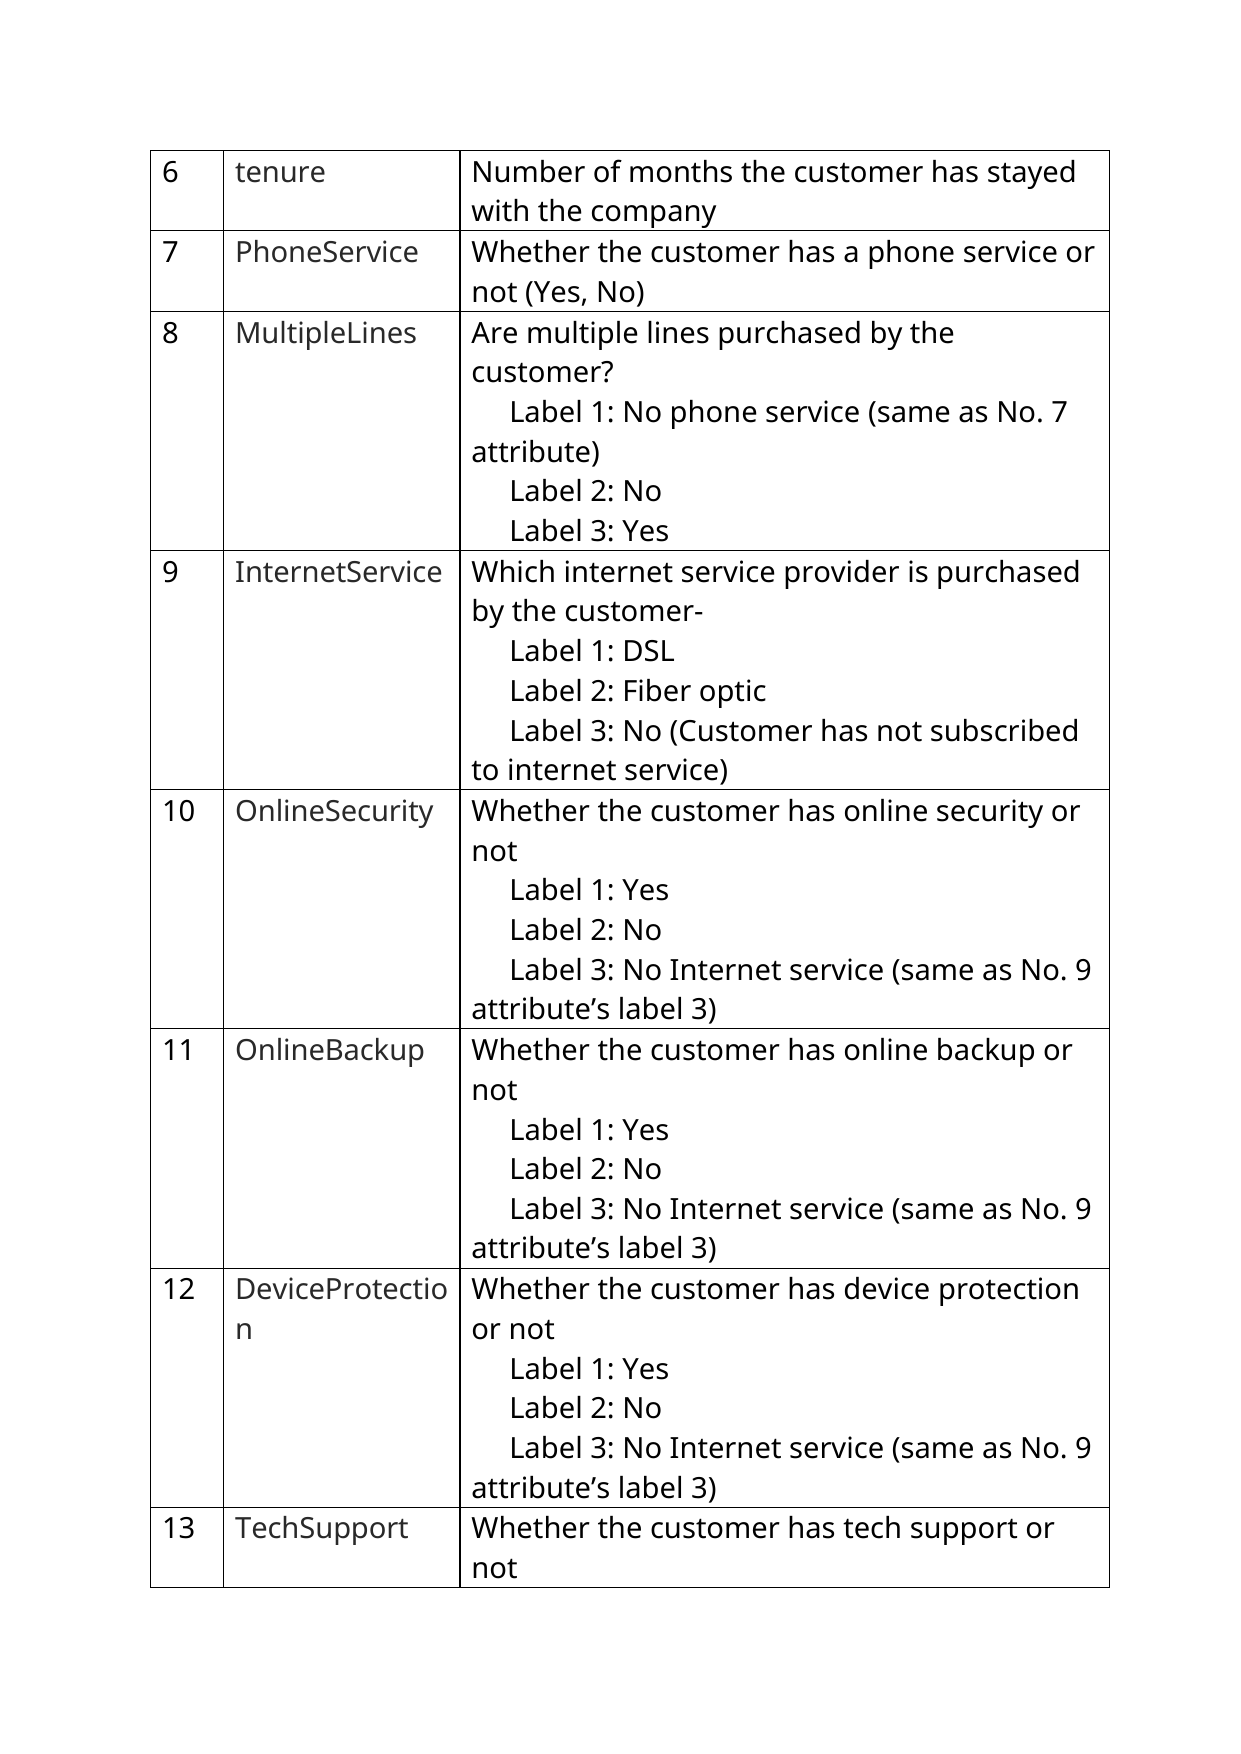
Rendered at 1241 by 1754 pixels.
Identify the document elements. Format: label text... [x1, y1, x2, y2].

table_cell 8 [151, 312, 223, 550]
table_cell DeviceProtection [224, 1269, 459, 1507]
table_cell TechSupport [224, 1508, 459, 1587]
table_cell Whether the customer has online security or not Label 1: Yes Label 2: No Label 3: No Internet service (same as No. 9 attribute’s label 3) [461, 790, 1109, 1028]
table_cell PhoneService [224, 231, 459, 311]
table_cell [461, 1508, 1109, 1587]
table_cell 12 [151, 1269, 223, 1507]
table_cell Which internet service provider is purchased by the customer- Label 1: DSL Label 2: Fiber optic Label 3: No (Customer has not subscribed to internet service) [461, 551, 1109, 789]
table_cell Whether the customer has online backup or not Label 1: Yes Label 2: No Label 3: No Internet service (same as No. 9 attribute’s label 3) [461, 1029, 1109, 1267]
table_cell Whether the customer has a phone service or not (Yes, No) [645, 231, 1109, 311]
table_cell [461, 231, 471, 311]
table_cell OnlineSecurity [224, 790, 459, 1028]
table_cell 7 [151, 231, 223, 311]
table_cell 6 [151, 151, 223, 230]
table_cell tenure [224, 151, 459, 230]
table_cell MultipleLines [224, 312, 459, 550]
table_cell Whether the customer has device protection or not Label 1: Yes Label 2: No Label 3: No Internet service (same as No. 9 attribute’s label 3) [461, 1269, 1109, 1507]
table_cell Number of months the customer has stayed with the company [716, 151, 1109, 230]
table_cell 10 [151, 790, 223, 1028]
table_cell InternetService [224, 551, 459, 789]
table_cell 13 [151, 1508, 223, 1587]
table_cell Are multiple lines purchased by the customer? Label 1: No phone service (same as No. 7 attribute) Label 2: No Label 3: Yes [461, 312, 1109, 550]
table_cell 9 [151, 551, 223, 789]
table_cell Number of months the customer has stayed with the company [461, 151, 593, 230]
table_cell 11 [151, 1029, 223, 1267]
table_cell OnlineBackup [224, 1029, 459, 1267]
